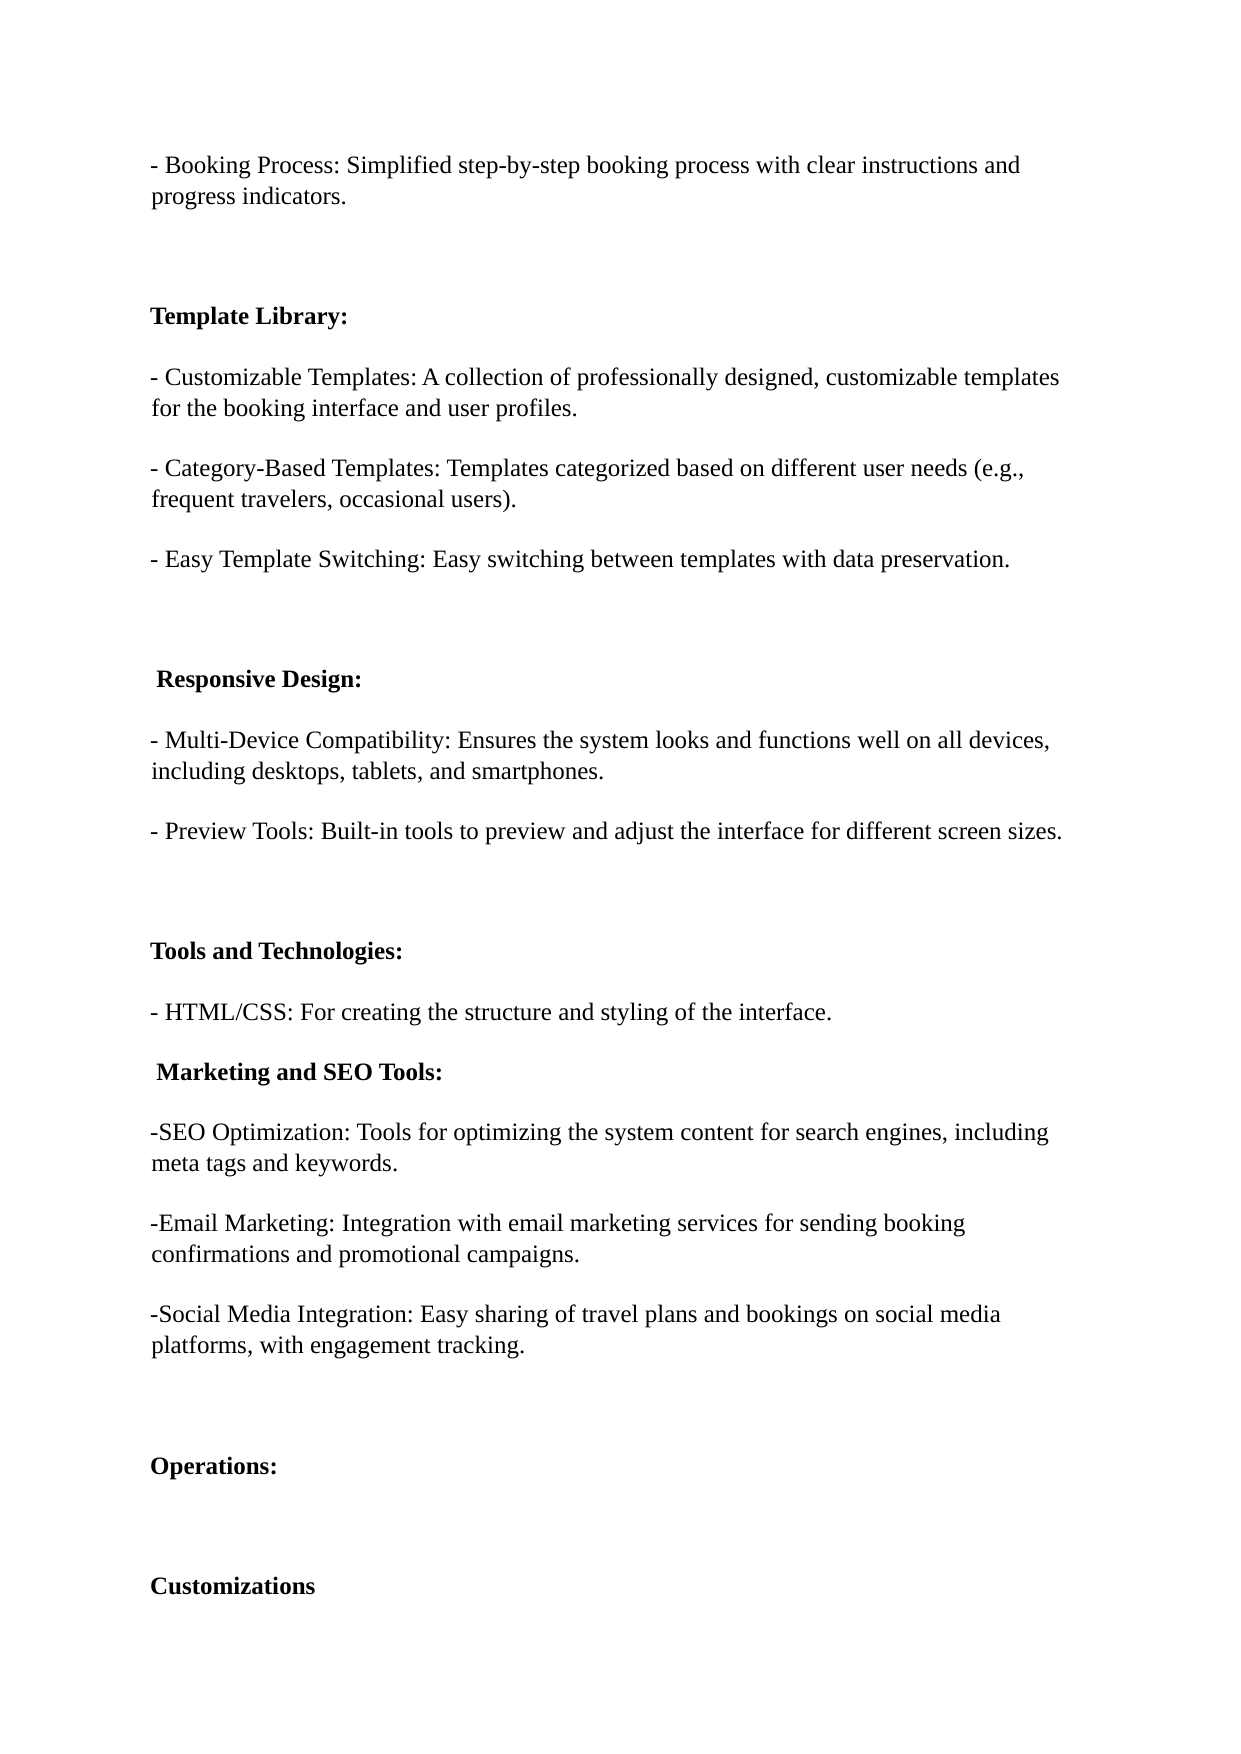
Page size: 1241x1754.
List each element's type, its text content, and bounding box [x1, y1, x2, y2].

text Marketing and SEO Tools: [150, 1057, 1094, 1086]
text Template Library: [150, 301, 1094, 330]
text - Category-Based Templates: Templates categorized based on different user needs (e.g., frequent travelers, occasional users). [150, 453, 1094, 513]
text -SEO Optimization: Tools for optimizing the system content for search engines, including meta tags and keywords. [150, 1117, 1094, 1177]
text - Customizable Templates: A collection of professionally designed, customizable templates for the booking interface and user profiles. [150, 362, 1094, 421]
text -Email Marketing: Integration with email marketing services for sending booking confirmations and promotional campaigns. [150, 1208, 1094, 1268]
text Operations: [150, 1451, 1094, 1480]
text - HTML/CSS: For creating the structure and styling of the interface. [150, 997, 1094, 1025]
text -Social Media Integration: Easy sharing of travel plans and bookings on social media platforms, with engagement tracking. [150, 1299, 1094, 1359]
text - Preview Tools: Built-in tools to preview and adjust the interface for different screen sizes. [150, 816, 1094, 845]
text Responsive Design: [150, 664, 1094, 693]
text Tools and Technologies: [150, 936, 1094, 965]
text Customizations [150, 1571, 1094, 1600]
text - Booking Process: Simplified step-by-step booking process with clear instructions and progress indicators. [150, 150, 1094, 210]
text - Easy Template Switching: Easy switching between templates with data preservation. [150, 544, 1094, 573]
text - Multi-Device Compatibility: Ensures the system looks and functions well on all devices, including desktops, tablets, and smartphones. [150, 725, 1094, 784]
